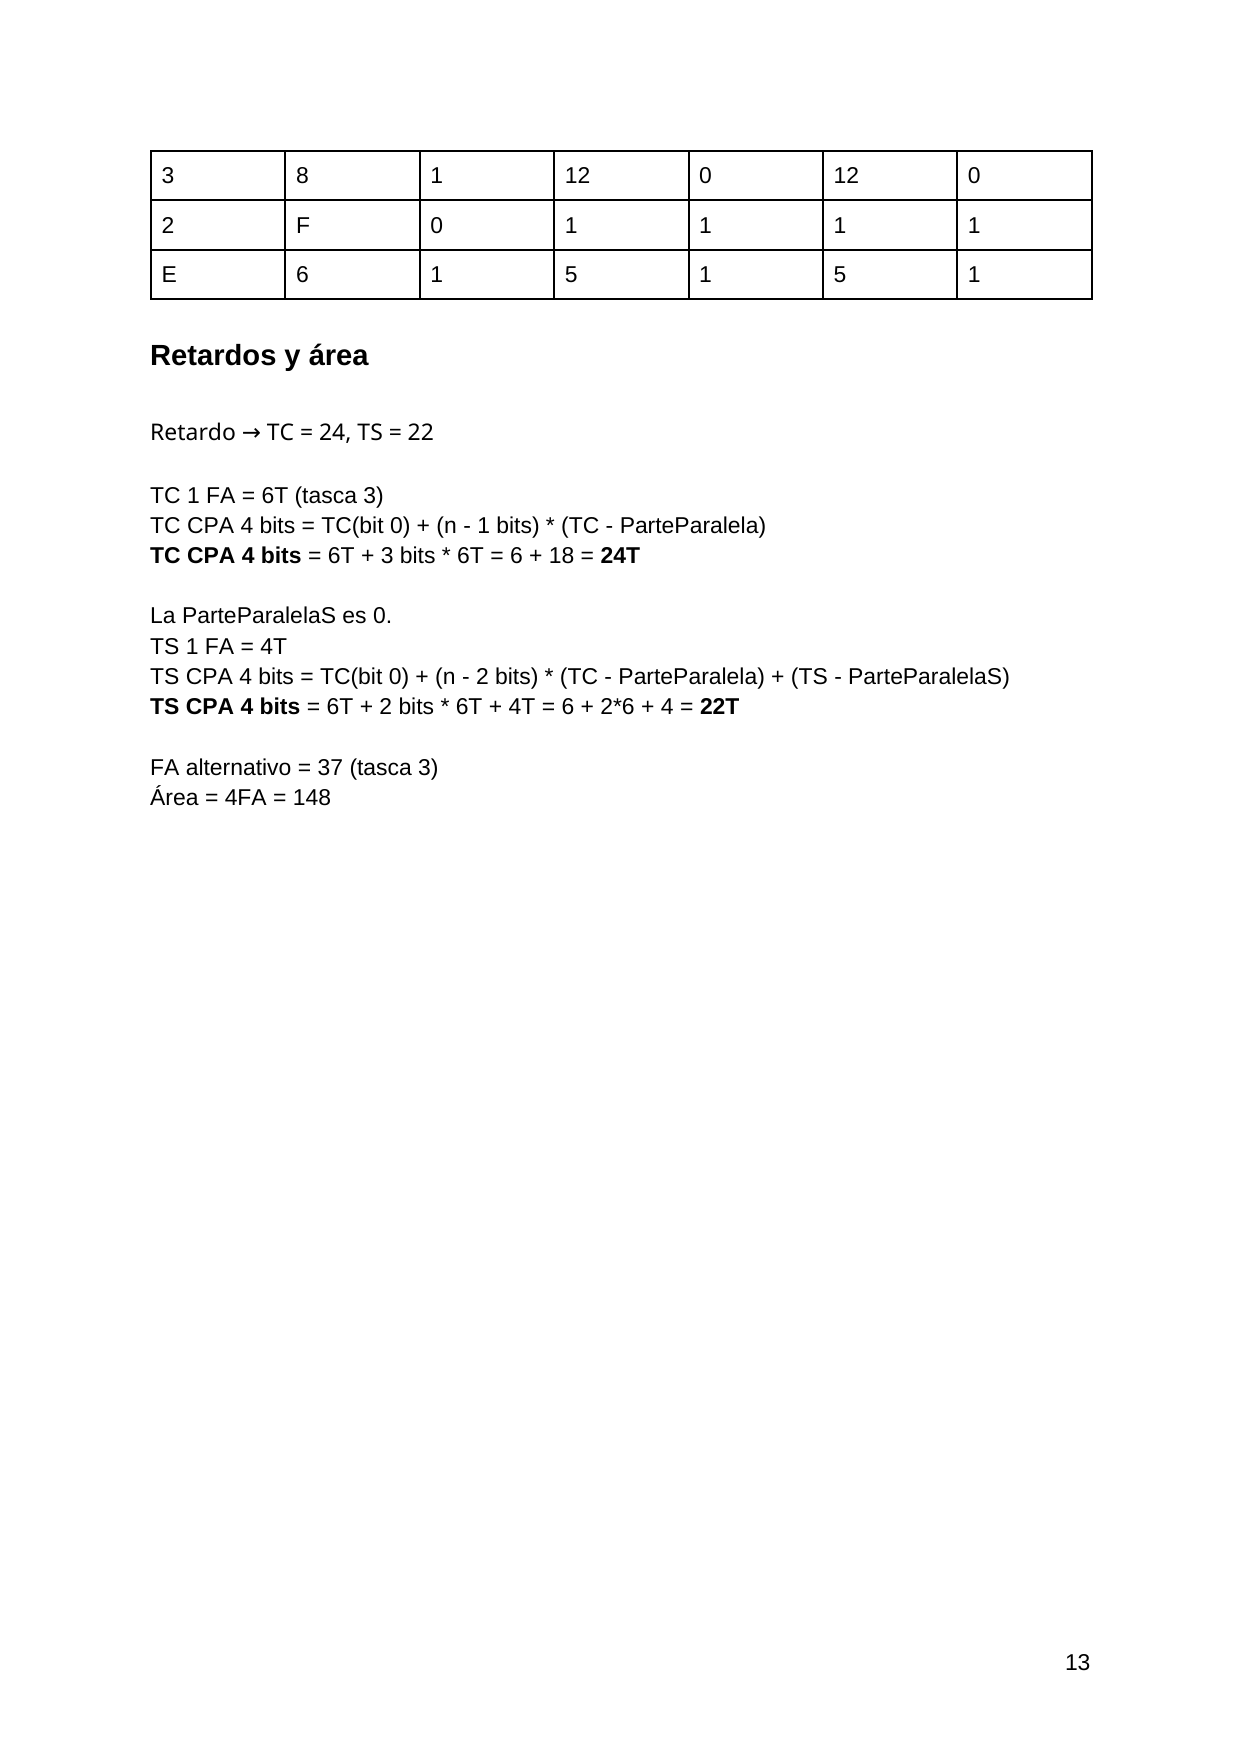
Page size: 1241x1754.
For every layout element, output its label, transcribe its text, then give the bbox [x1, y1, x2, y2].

table_cell 1 [824, 201, 956, 248]
text La ParteParalelaS es 0. [150, 602, 1090, 629]
table_cell 3 [152, 152, 284, 199]
text TS 1 FA = 4T [150, 633, 1090, 659]
table_cell 6 [286, 251, 419, 298]
text TC 1 FA = 6T (tasca 3) [150, 482, 1090, 508]
text TS CPA 4 bits = 6T + 2 bits * 6T + 4T = 6 + 2*6 + 4 = 22T [150, 693, 1090, 719]
text TC CPA 4 bits = TC(bit 0) + (n - 1 bits) * (TC - ParteParalela) [150, 512, 1090, 538]
text TC CPA 4 bits = 6T + 3 bits * 6T = 6 + 18 = 24T [150, 542, 1090, 568]
table_cell 0 [690, 152, 822, 199]
table_cell 1 [958, 251, 1091, 298]
table_cell 1 [690, 201, 822, 248]
table_cell E [152, 251, 284, 298]
table_cell 5 [555, 251, 688, 298]
text TS CPA 4 bits = TC(bit 0) + (n - 2 bits) * (TC - ParteParalela) + (TS - ParteParalelaS) [150, 663, 1090, 689]
text Retardo → TC = 24, TS = 22 [150, 416, 1090, 447]
table_cell 8 [286, 152, 419, 199]
subtitle Retardos y área [150, 338, 1090, 372]
table_cell F [286, 201, 419, 248]
table_cell 1 [421, 152, 553, 199]
text FA alternativo = 37 (tasca 3) [150, 753, 1090, 780]
table_cell 0 [421, 201, 553, 248]
table_cell 2 [152, 201, 284, 248]
table_cell 5 [824, 251, 956, 298]
table_cell 1 [958, 201, 1091, 248]
table_cell 1 [555, 201, 688, 248]
text Área = 4FA = 148 [150, 784, 1090, 810]
table_cell 12 [824, 152, 956, 199]
table_cell 1 [421, 251, 553, 298]
table_cell 0 [958, 152, 1091, 199]
table_cell 12 [555, 152, 688, 199]
table_cell 1 [690, 251, 822, 298]
